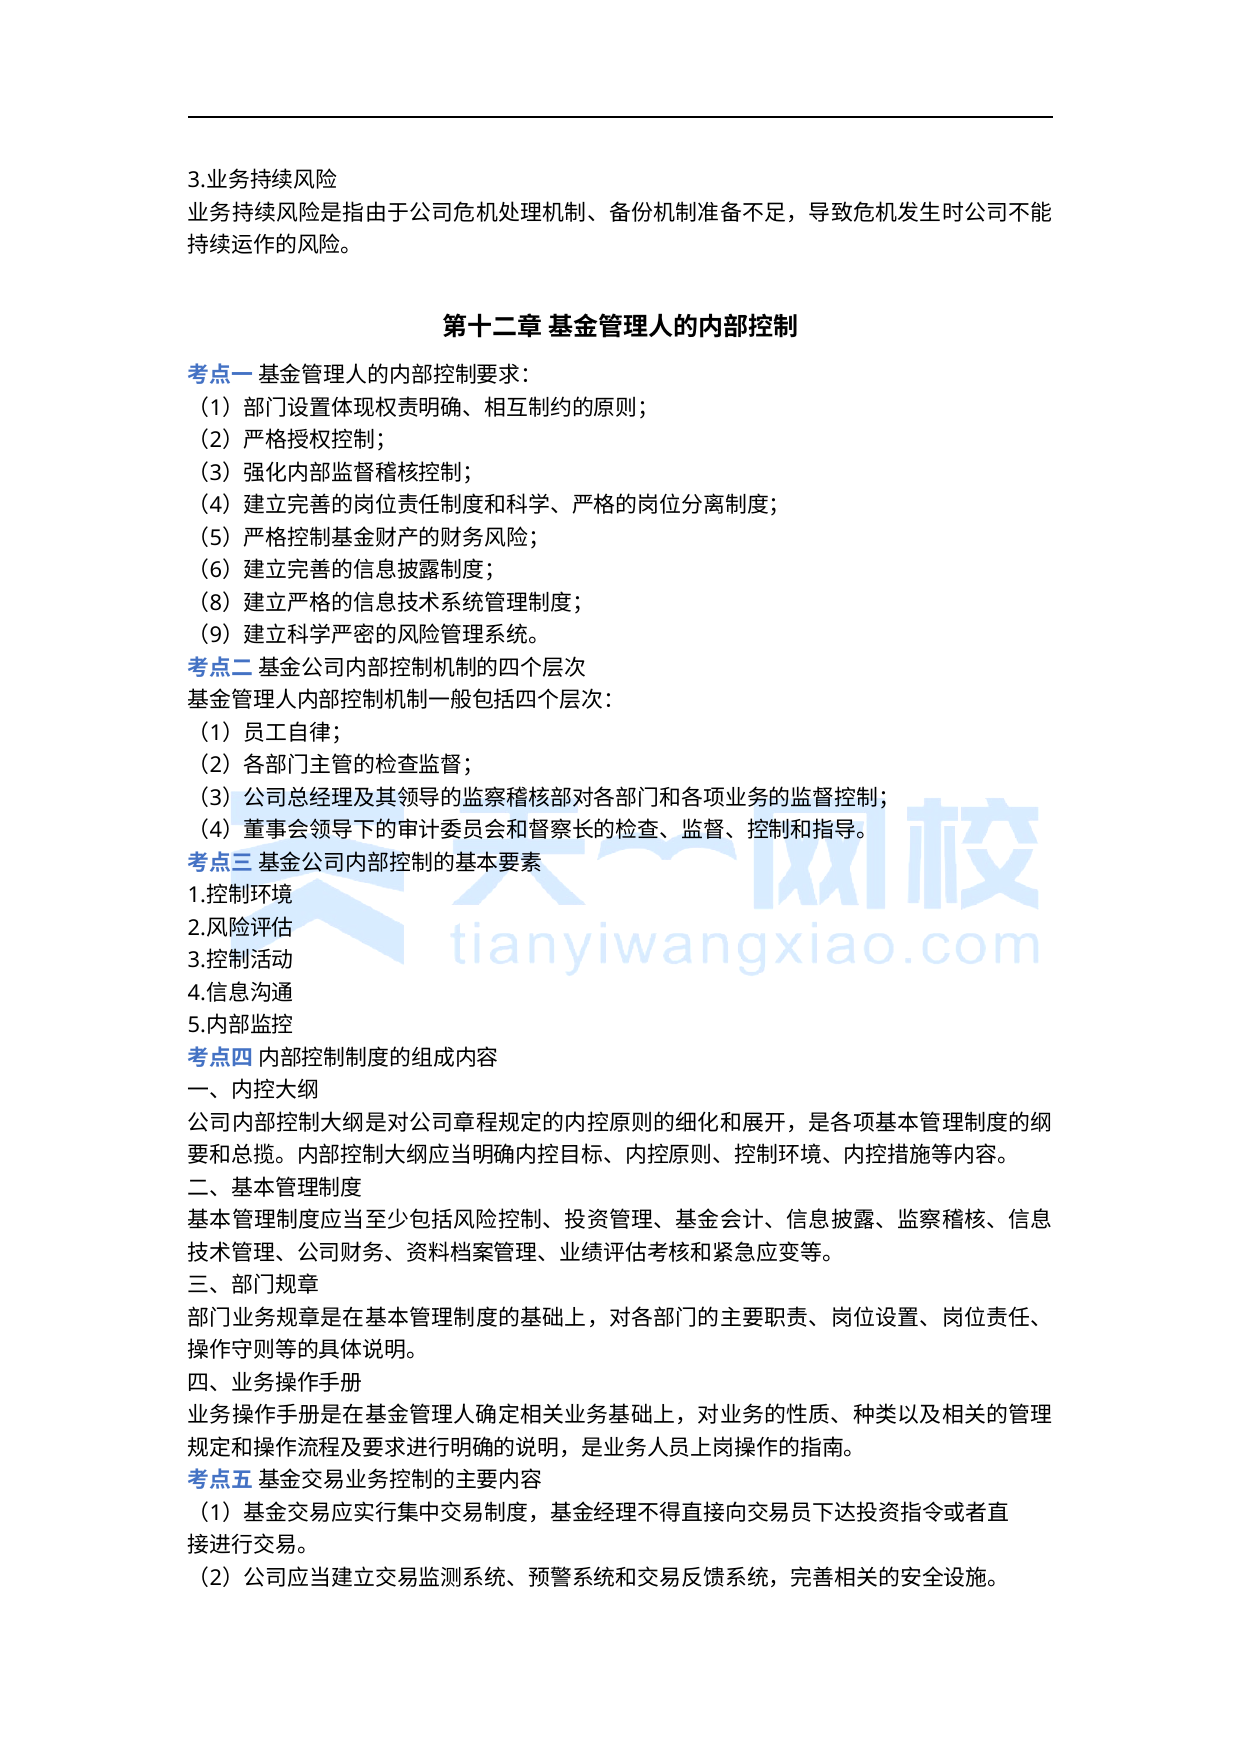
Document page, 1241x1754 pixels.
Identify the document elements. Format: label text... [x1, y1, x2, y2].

text 1.控制环境 [187, 877, 1053, 909]
text 考点四 内部控制制度的组成内容 [187, 1039, 1053, 1072]
text （1）基金交易应实行集中交易制度，基金经理不得直接向交易员下达投资指令或者直 [187, 1494, 1053, 1527]
text 业务操作手册是在基金管理人确定相关业务基础上，对业务的性质、种类以及相关的管理规定和操作流程及要求进行明确的说明，是业务人员上岗操作的指南。 [187, 1397, 1053, 1462]
text （3）强化内部监督稽核控制； [187, 454, 1053, 487]
text 考点三 基金公司内部控制的基本要素 [187, 844, 1053, 877]
text （2）各部门主管的检查监督； [187, 747, 1053, 779]
text （1）部门设置体现权责明确、相互制约的原则； [187, 389, 1053, 422]
text 二、基本管理制度 [187, 1169, 1053, 1202]
text 3.业务持续风险 [187, 162, 1053, 194]
text （5）严格控制基金财产的财务风险； [187, 519, 1053, 552]
text 业务持续风险是指由于公司危机处理机制、备份机制准备不足，导致危机发生时公司不能持续运作的风险。 [187, 194, 1053, 259]
text 基本管理制度应当至少包括风险控制、投资管理、基金会计、信息披露、监察稽核、信息技术管理、公司财务、资料档案管理、业绩评估考核和紧急应变等。 [187, 1202, 1053, 1267]
text 三、部门规章 [187, 1267, 1053, 1299]
text 公司内部控制大纲是对公司章程规定的内控原则的细化和展开，是各项基本管理制度的纲要和总揽。内部控制大纲应当明确内控目标、内控原则、控制环境、内控措施等内容。 [187, 1104, 1053, 1169]
text （2）严格授权控制； [187, 422, 1053, 454]
text （4）董事会领导下的审计委员会和督察长的检查、监督、控制和指导。 [187, 812, 1053, 844]
text （9）建立科学严密的风险管理系统。 [187, 617, 1053, 649]
text 考点二 基金公司内部控制机制的四个层次 [187, 649, 1053, 682]
text 第十二章 基金管理人的内部控制 [187, 292, 1053, 357]
text 部门业务规章是在基本管理制度的基础上，对各部门的主要职责、岗位设置、岗位责任、操作守则等的具体说明。 [187, 1299, 1053, 1364]
text 接进行交易。 [187, 1527, 1053, 1559]
text 基金管理人内部控制机制一般包括四个层次： [187, 682, 1053, 714]
text 四、业务操作手册 [187, 1364, 1053, 1397]
text 2.风险评估 [187, 909, 1053, 942]
text （2）公司应当建立交易监测系统、预警系统和交易反馈系统，完善相关的安全设施。 [187, 1559, 1053, 1592]
text （3）公司总经理及其领导的监察稽核部对各部门和各项业务的监督控制； [187, 779, 1053, 812]
text 一、内控大纲 [187, 1072, 1053, 1104]
text （1）员工自律； [187, 714, 1053, 747]
text （8）建立严格的信息技术系统管理制度； [187, 584, 1053, 617]
text （4）建立完善的岗位责任制度和科学、严格的岗位分离制度； [187, 487, 1053, 519]
text 3.控制活动 [187, 942, 1053, 974]
text 5.内部监控 [187, 1007, 1053, 1039]
text 考点一 基金管理人的内部控制要求： [187, 357, 1053, 389]
text （6）建立完善的信息披露制度； [187, 552, 1053, 584]
text 考点五 基金交易业务控制的主要内容 [187, 1462, 1053, 1494]
text 4.信息沟通 [187, 974, 1053, 1007]
